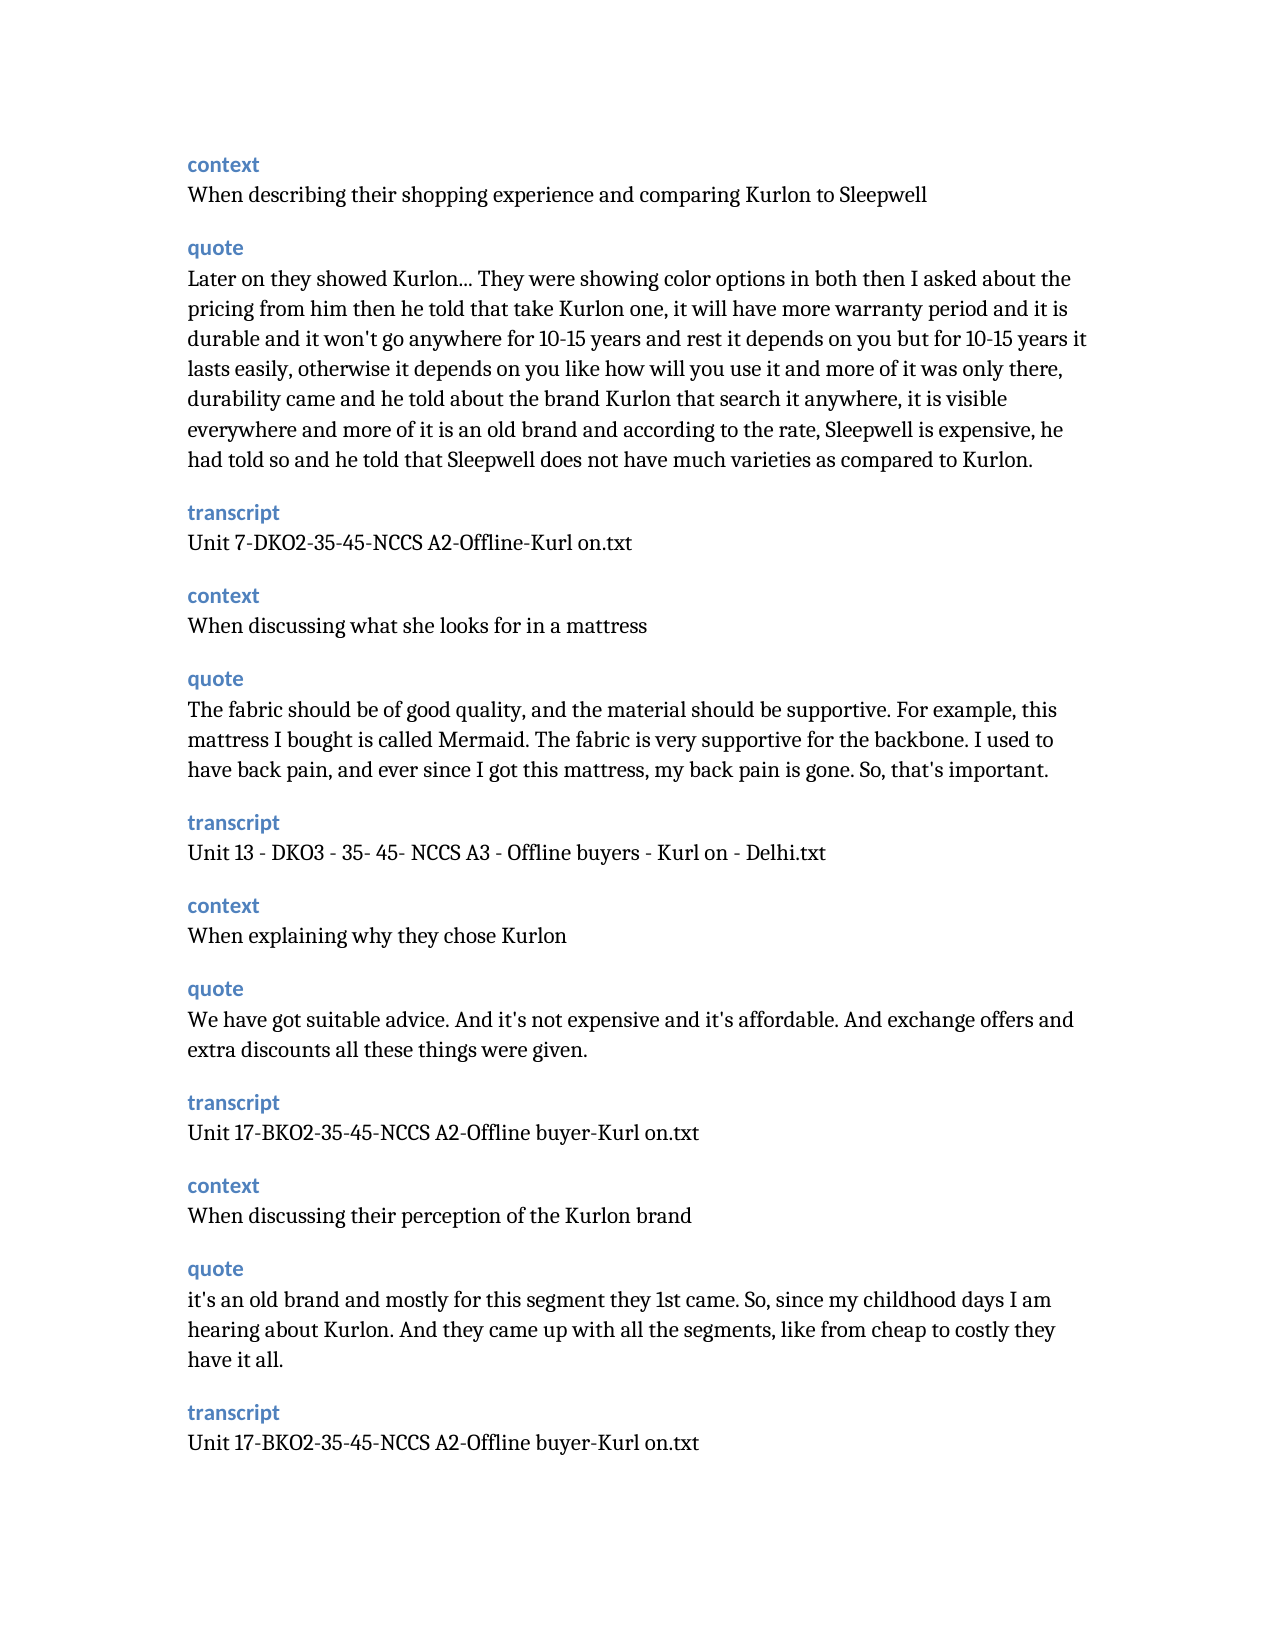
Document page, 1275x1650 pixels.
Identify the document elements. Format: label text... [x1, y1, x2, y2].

text Unit 17-BKO2-35-45-NCCS A2-Offline buyer-Kurl on.txt [187, 1120, 1087, 1146]
subtitle transcript [187, 498, 1087, 526]
text Unit 13 - DKO3 - 35- 45- NCCS A3 - Offline buyers - Kurl on - Delhi.txt [187, 840, 1087, 866]
subtitle context [187, 891, 1087, 919]
text Later on they showed Kurlon... They were showing color options in both then I asked about the pricing from him then he told that take Kurlon one, it will have more warranty period and it is durable and it won't go anywhere for 10-15 years and rest it depends on you but for 10-15 years it lasts easily, otherwise it depends on you like how will you use it and more of it was only there, durability came and he told about the brand Kurlon that search it anywhere, it is visible everywhere and more of it is an old brand and according to the rate, Sleepwell is expensive, he had told so and he told that Sleepwell does not have much varieties as compared to Kurlon. [187, 265, 1087, 473]
subtitle transcript [187, 1088, 1087, 1116]
text Unit 17-BKO2-35-45-NCCS A2-Offline buyer-Kurl on.txt [187, 1430, 1087, 1456]
subtitle transcript [187, 808, 1087, 836]
subtitle context [187, 1171, 1087, 1199]
text When discussing their perception of the Kurlon brand [187, 1203, 1087, 1229]
text We have got suitable advice. And it's not expensive and it's affordable. And exchange offers and extra discounts all these things were given. [187, 1006, 1087, 1063]
subtitle quote [187, 233, 1087, 261]
text it's an old brand and mostly for this segment they 1st came. So, since my childhood days I am hearing about Kurlon. And they came up with all the segments, like from cheap to costly they have it all. [187, 1286, 1087, 1373]
text When discussing what she looks for in a mattress [187, 613, 1087, 639]
subtitle context [187, 581, 1087, 609]
subtitle transcript [187, 1398, 1087, 1426]
text When explaining why they chose Kurlon [187, 923, 1087, 949]
text Unit 7-DKO2-35-45-NCCS A2-Offline-Kurl on.txt [187, 530, 1087, 556]
subtitle quote [187, 664, 1087, 692]
subtitle quote [187, 974, 1087, 1002]
subtitle quote [187, 1254, 1087, 1282]
text The fabric should be of good quality, and the material should be supportive. For example, this mattress I bought is called Mermaid. The fabric is very supportive for the backbone. I used to have back pain, and ever since I got this mattress, my back pain is gone. So, that's important. [187, 696, 1087, 783]
text When describing their shopping experience and comparing Kurlon to Sleepwell [187, 182, 1087, 208]
subtitle context [187, 150, 1087, 178]
